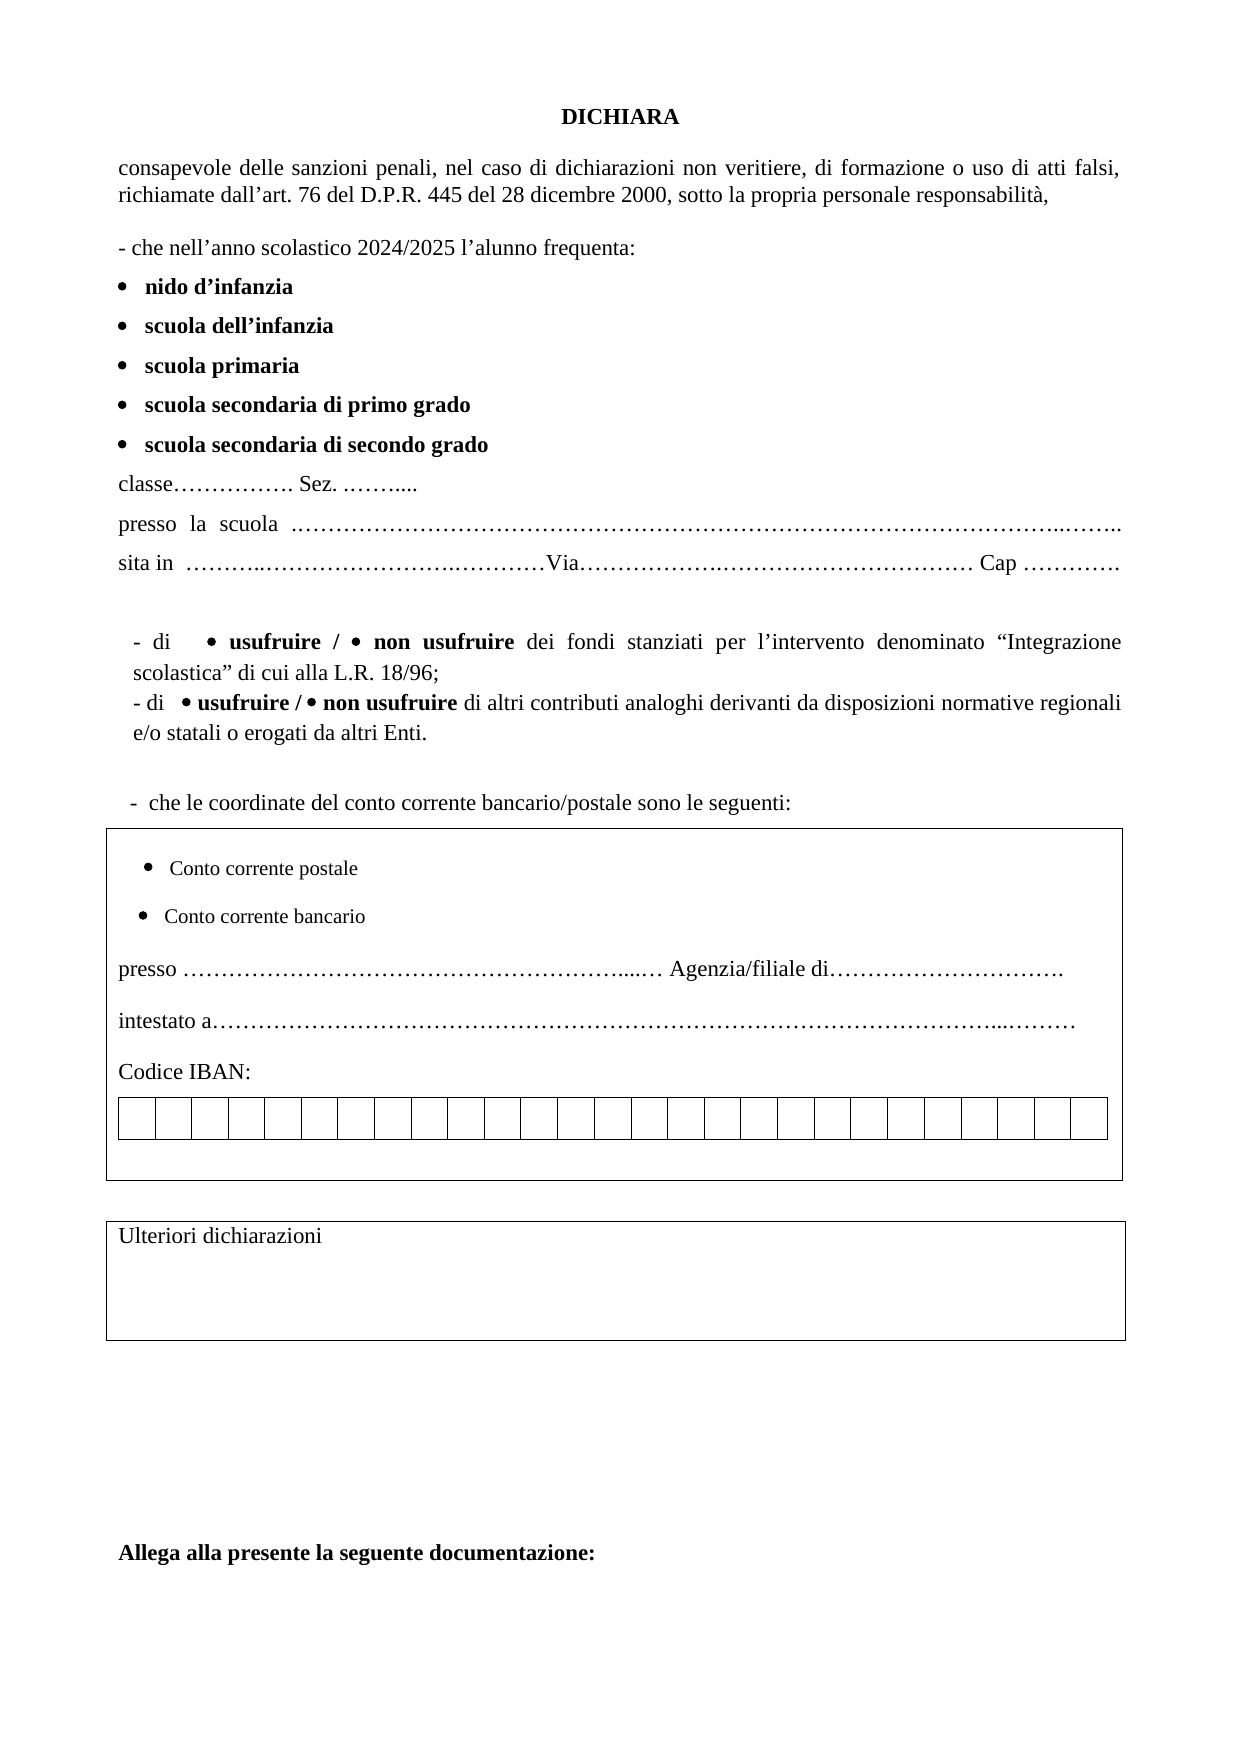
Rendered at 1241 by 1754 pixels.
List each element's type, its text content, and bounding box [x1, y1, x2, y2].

text consapevole delle sanzioni penali, nel caso di dichiarazioni non veritiere, di formazione o uso di atti falsi, richiamate dall’art. 76 del D.P.R. 445 del 28 dicembre 2000, sotto la propria personale responsabilità, [118, 154, 1122, 207]
table_header Ulteriori dichiarazioni [107, 1222, 1125, 1340]
text scuola dell’infanzia [118, 312, 1122, 339]
table_header Conto corrente postale Conto corrente bancario presso …………………………………………………....… Agenzia/filiale di…………………………. intestato a…………………………………………………………………………………………...……… Codice IBAN: [107, 829, 1122, 1180]
text DICHIARA [118, 103, 1122, 130]
text presso la scuola .………………………………………………………………………………………..…….. sita in ………..…………………….…………Via……………….…………………………… Cap …………. [118, 510, 1122, 576]
text scuola secondaria di secondo grado [118, 431, 1122, 457]
text - che nell’anno scolastico 2024/2025 l’alunno frequenta: [118, 233, 1122, 260]
text Allega alla presente la seguente documentazione: [118, 1539, 1122, 1565]
text - che le coordinate del conto corrente bancario/postale sono le seguenti: [118, 789, 1122, 815]
text - di usufruire / non usufruire dei fondi stanziati per l’intervento denominato “Integrazione scolastica” di cui alla L.R. 18/96; [133, 628, 1122, 685]
text - di usufruire / non usufruire di altri contributi analoghi derivanti da disposizioni normative regionali e/o statali o erogati da altri Enti. [133, 689, 1122, 745]
text scuola secondaria di primo grado [118, 391, 1122, 418]
text classe……………. Sez. .…….... [118, 470, 1122, 497]
text scuola primaria [118, 352, 1122, 378]
text nido d’infanzia [118, 273, 1122, 299]
